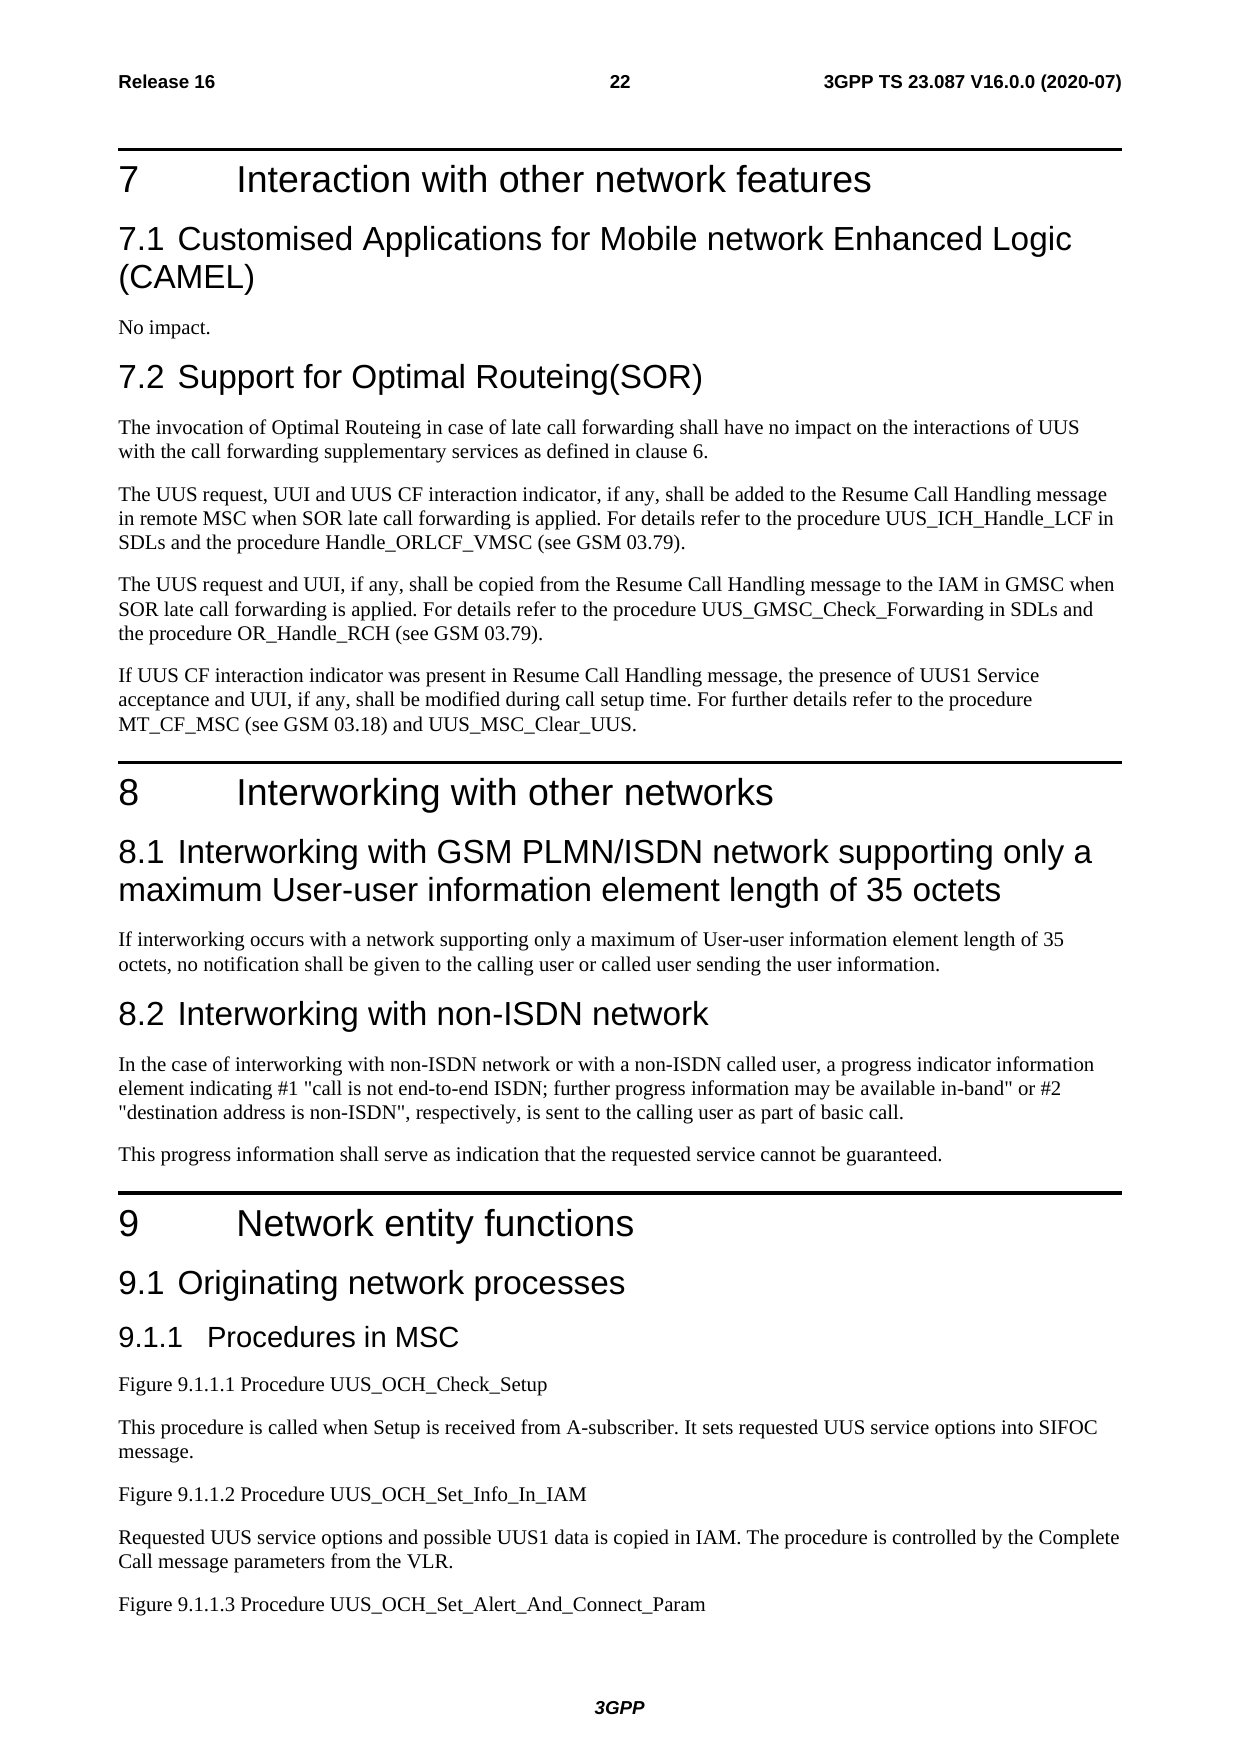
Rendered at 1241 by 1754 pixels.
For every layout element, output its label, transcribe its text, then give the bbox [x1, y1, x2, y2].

text The UUS request, UUI and UUS CF interaction indicator, if any, shall be added to the Resume Call Handling message in remote MSC when SOR late call forwarding is applied. For details refer to the procedure UUS_ICH_Handle_LCF in SDLs and the procedure Handle_ORLCF_VMSC (see GSM 03.79). [118, 481, 1122, 554]
text No impact. [118, 314, 1122, 339]
subtitle 7.1 Customised Applications for Mobile network Enhanced Logic (CAMEL) [118, 219, 1122, 296]
text This procedure is called when Setup is received from A-subscriber. It sets requested UUS service options into SIFOC message. [118, 1415, 1122, 1463]
subtitle 7.2 Support for Optimal Routeing(SOR) [118, 357, 1122, 396]
text Requested UUS service options and possible UUS1 data is copied in IAM. The procedure is controlled by the Complete Call message parameters from the VLR. [118, 1525, 1122, 1573]
text Figure 9.1.1.2 Procedure UUS_OCH_Set_Info_In_IAM [118, 1482, 1122, 1506]
text The invocation of Optimal Routeing in case of late call forwarding shall have no impact on the interactions of UUS with the call forwarding supplementary services as defined in clause 6. [118, 414, 1122, 463]
subtitle 9.1 Originating network processes [118, 1263, 1122, 1301]
subtitle 8.1 Interworking with GSM PLMN/ISDN network supporting only a maximum User-user information element length of 35 octets [118, 832, 1122, 909]
subtitle 8.2 Interworking with non-ISDN network [118, 994, 1122, 1033]
subtitle 9.1.1 Procedures in MSC [118, 1320, 1122, 1353]
text Figure 9.1.1.3 Procedure UUS_OCH_Set_Alert_And_Connect_Param [118, 1592, 1122, 1616]
text If interworking occurs with a network supporting only a maximum of User-user information element length of 35 octets, no notification shall be given to the calling user or called user sending the user information. [118, 927, 1122, 976]
subtitle 8 Interworking with other networks [118, 764, 1122, 813]
text If UUS CF interaction indicator was present in Resume Call Handling message, the presence of UUS1 Service acceptance and UUI, if any, shall be modified during call setup time. For further details refer to the procedure MT_CF_MSC (see GSM 03.18) and UUS_MSC_Clear_UUS. [118, 663, 1122, 736]
text In the case of interworking with non-ISDN network or with a non-ISDN called user, a progress indicator information element indicating #1 "call is not end-to-end ISDN; further progress information may be available in-band" or #2 "destination address is non-ISDN", respectively, is sent to the calling user as part of basic call. [118, 1051, 1122, 1124]
subtitle 7 Interaction with other network features [118, 151, 1122, 200]
text Figure 9.1.1.1 Procedure UUS_OCH_Check_Setup [118, 1372, 1122, 1396]
text The UUS request and UUI, if any, shall be copied from the Resume Call Handling message to the IAM in GMSC when SOR late call forwarding is applied. For details refer to the procedure UUS_GMSC_Check_Forwarding in SDLs and the procedure OR_Handle_RCH (see GSM 03.79). [118, 572, 1122, 644]
text This progress information shall serve as indication that the requested service cannot be guaranteed. [118, 1142, 1122, 1166]
subtitle 9 Network entity functions [118, 1195, 1122, 1244]
